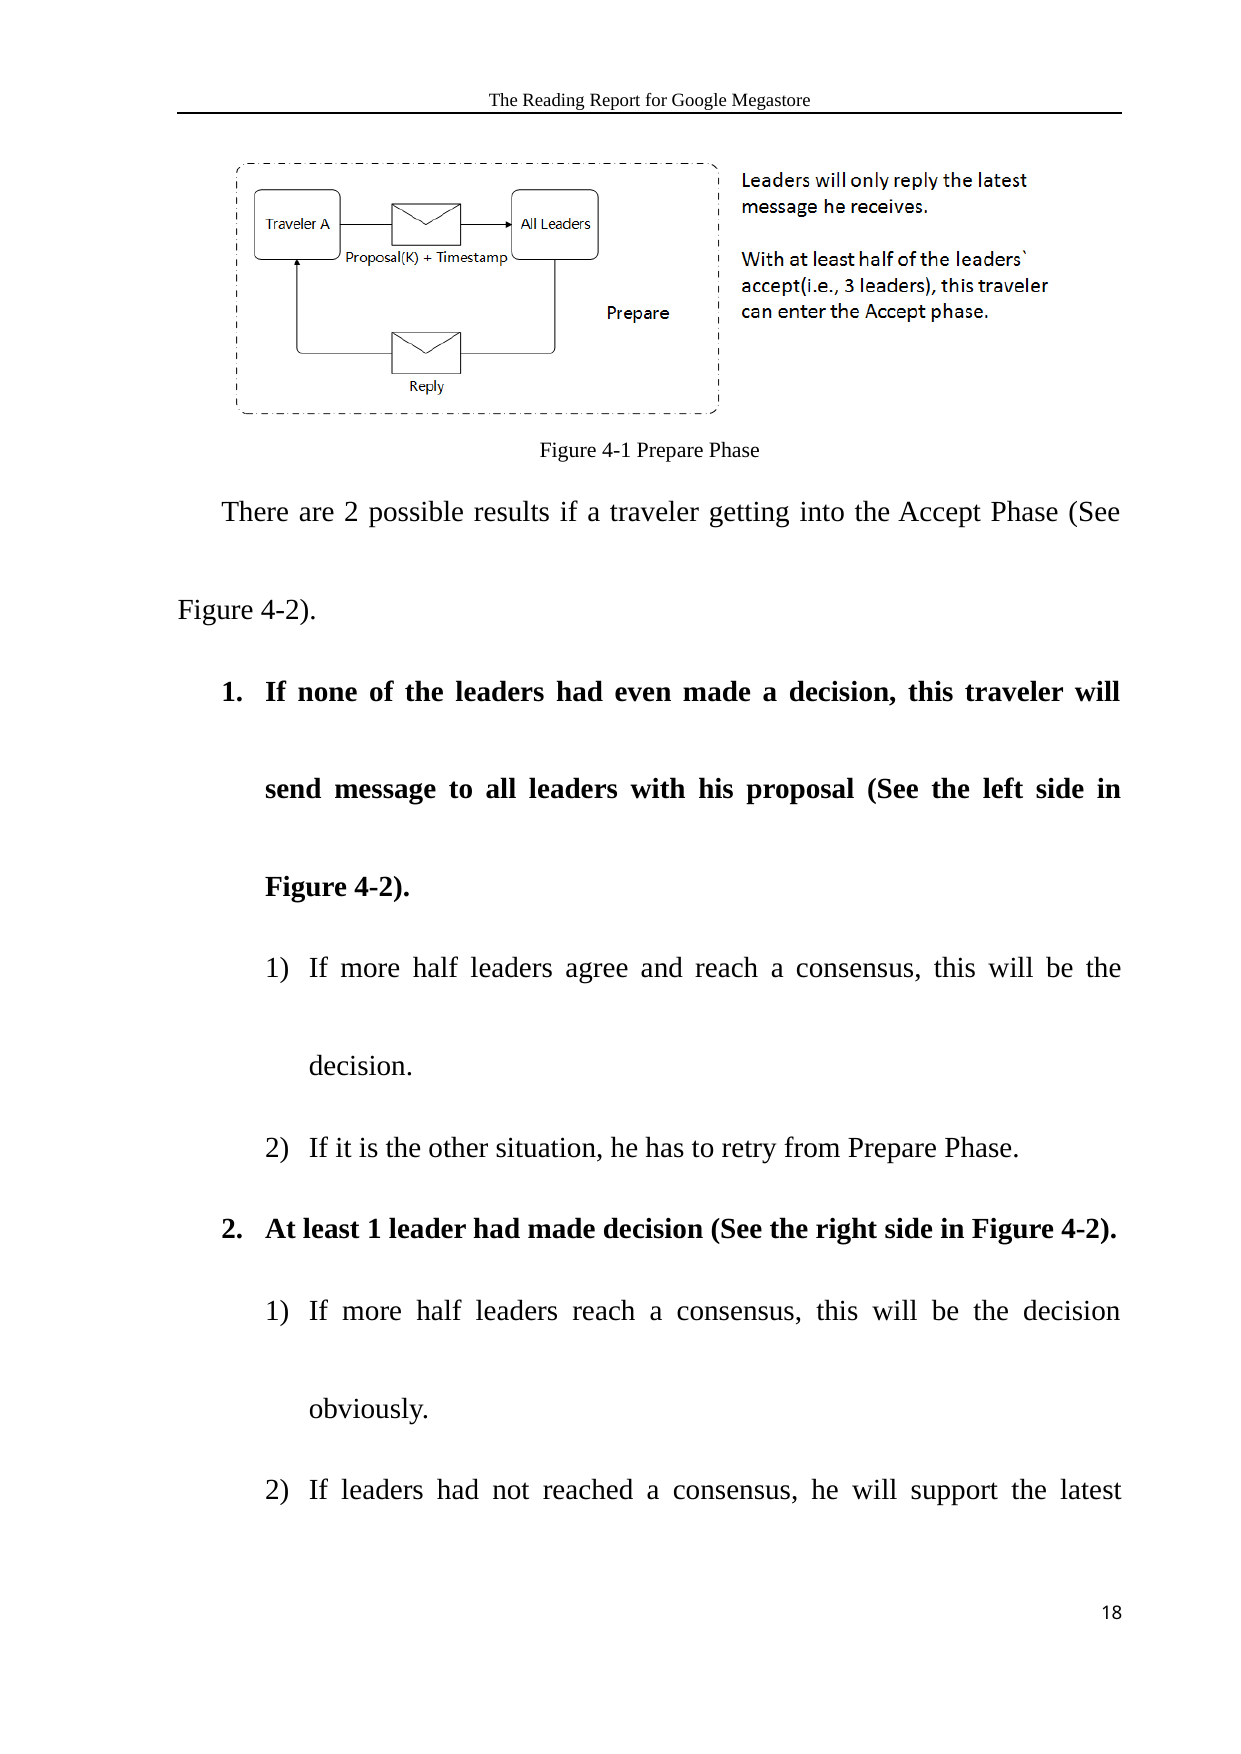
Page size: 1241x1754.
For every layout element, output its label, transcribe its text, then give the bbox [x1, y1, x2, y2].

list If none of the leaders had even made a decision, this traveler will send message to all leaders with his proposal (See the left side in Figure 4-2). [221, 658, 1122, 918]
picture [235, 158, 1065, 415]
list If more half leaders reach a consensus, this will be the decision obviously. [265, 1277, 1122, 1440]
text Figure 4-1 Prepare Phase [177, 433, 1122, 466]
text There are 2 possible results if a traveler getting into the Accept Phase (See Figure 4-2). [177, 479, 1122, 641]
list If it is the other situation, he has to retry from Prepare Phase. [265, 1114, 1122, 1179]
list At least 1 leader had made decision (See the right side in Figure 4-2). [221, 1196, 1122, 1261]
list If leaders had not reached a consensus, he will support the latest decision. [265, 1457, 1122, 1522]
list If more half leaders agree and reach a consensus, this will be the decision. [265, 935, 1122, 1097]
